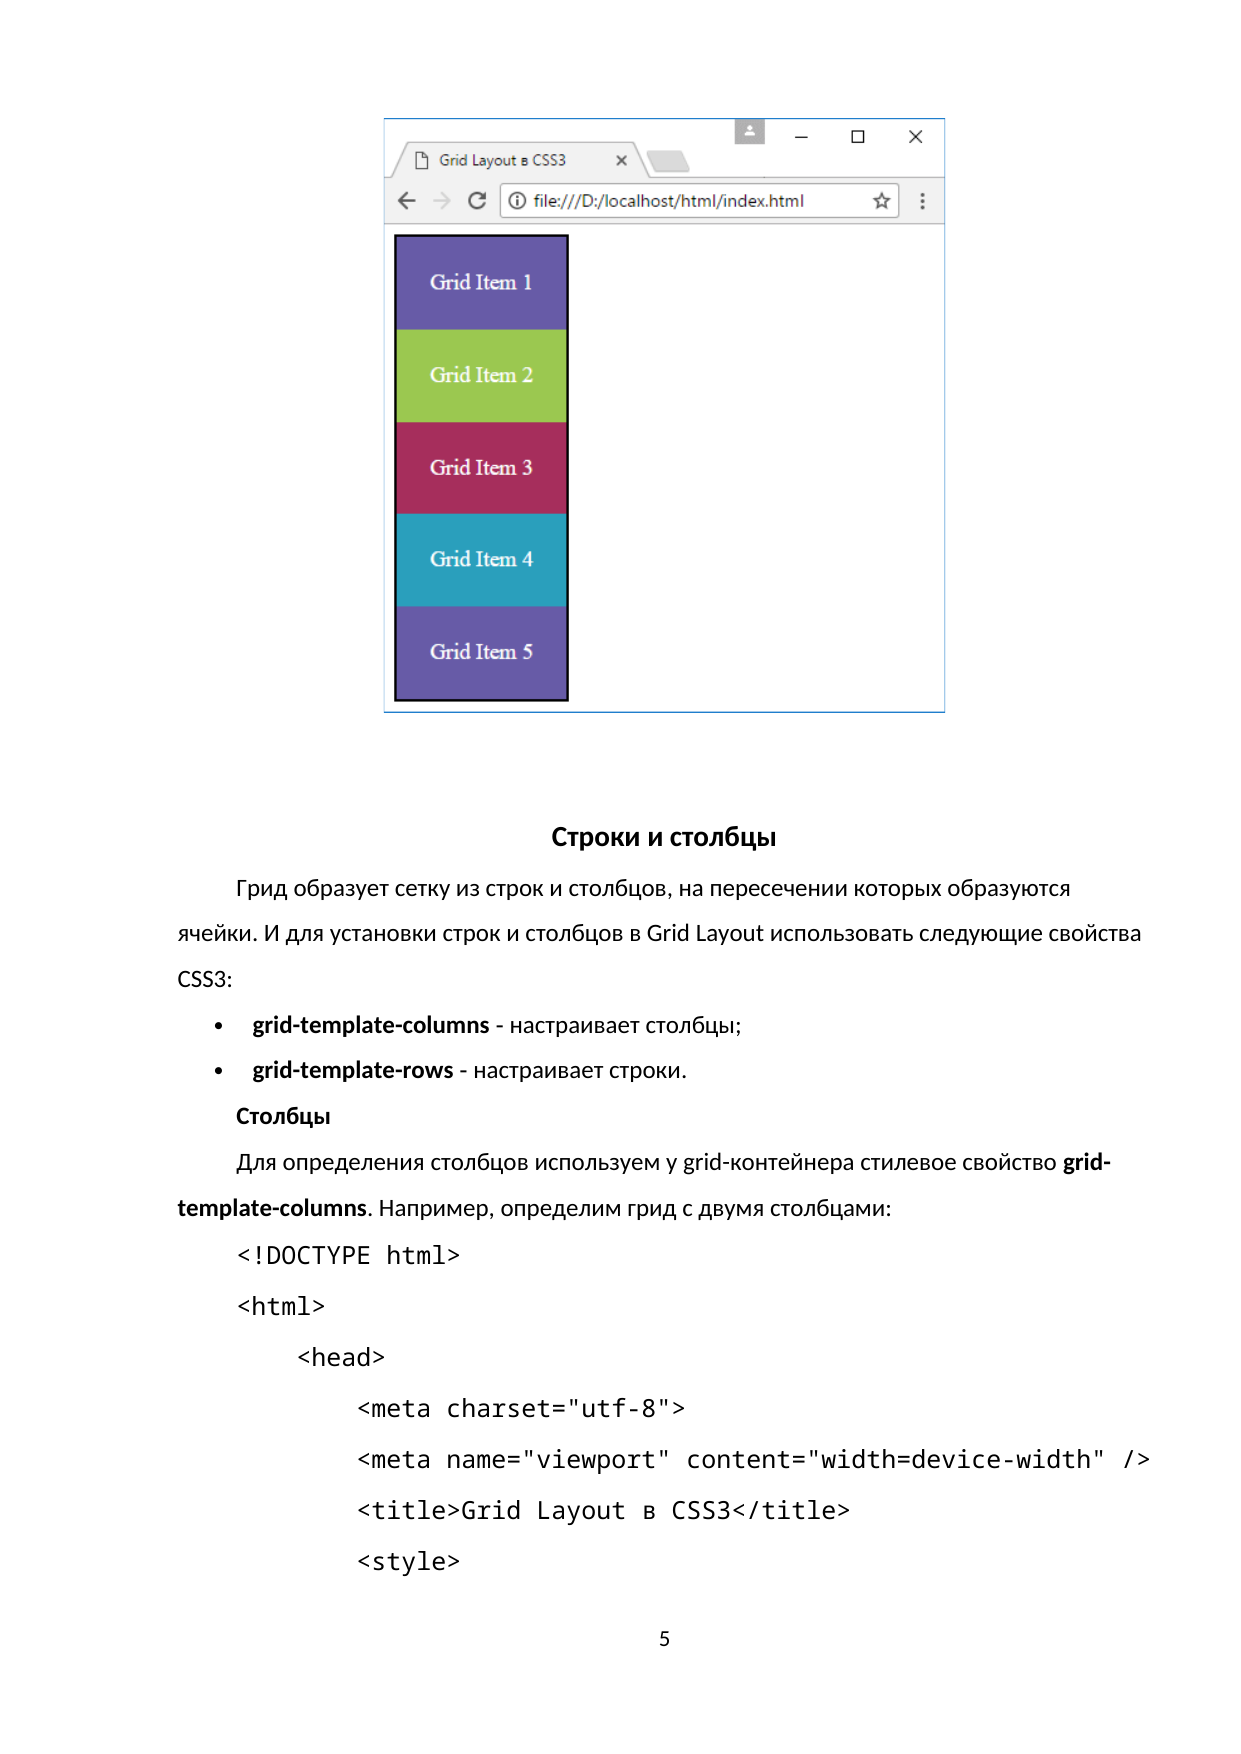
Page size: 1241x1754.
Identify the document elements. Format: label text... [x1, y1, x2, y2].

list grid-template-rows - настраивает строки. [215, 1054, 1152, 1085]
text Строки и столбцы [177, 818, 1152, 854]
subtitle Столбцы [177, 1100, 1152, 1131]
text <!DOCTYPE html> [177, 1237, 1152, 1272]
text <head> [177, 1339, 1152, 1374]
text <html> [177, 1288, 1152, 1323]
text <title>Grid Layout в CSS3</title> [177, 1493, 1152, 1527]
text <meta charset="utf-8"> [177, 1391, 1152, 1425]
picture [383, 118, 946, 713]
text <style> [177, 1544, 1152, 1578]
text Для определения столбцов используем у grid-контейнера стилевое свойство grid-template-columns. Например, определим грид с двумя столбцами: [177, 1146, 1152, 1222]
text <meta name="viewport" content="width=device-width" /> [177, 1442, 1152, 1476]
text Грид образует сетку из строк и столбцов, на пересечении которых образуются ячейки. И для установки строк и столбцов в Grid Layout использовать следующие свойства CSS3: [177, 872, 1152, 994]
list grid-template-columns - настраивает столбцы; [215, 1009, 1152, 1039]
